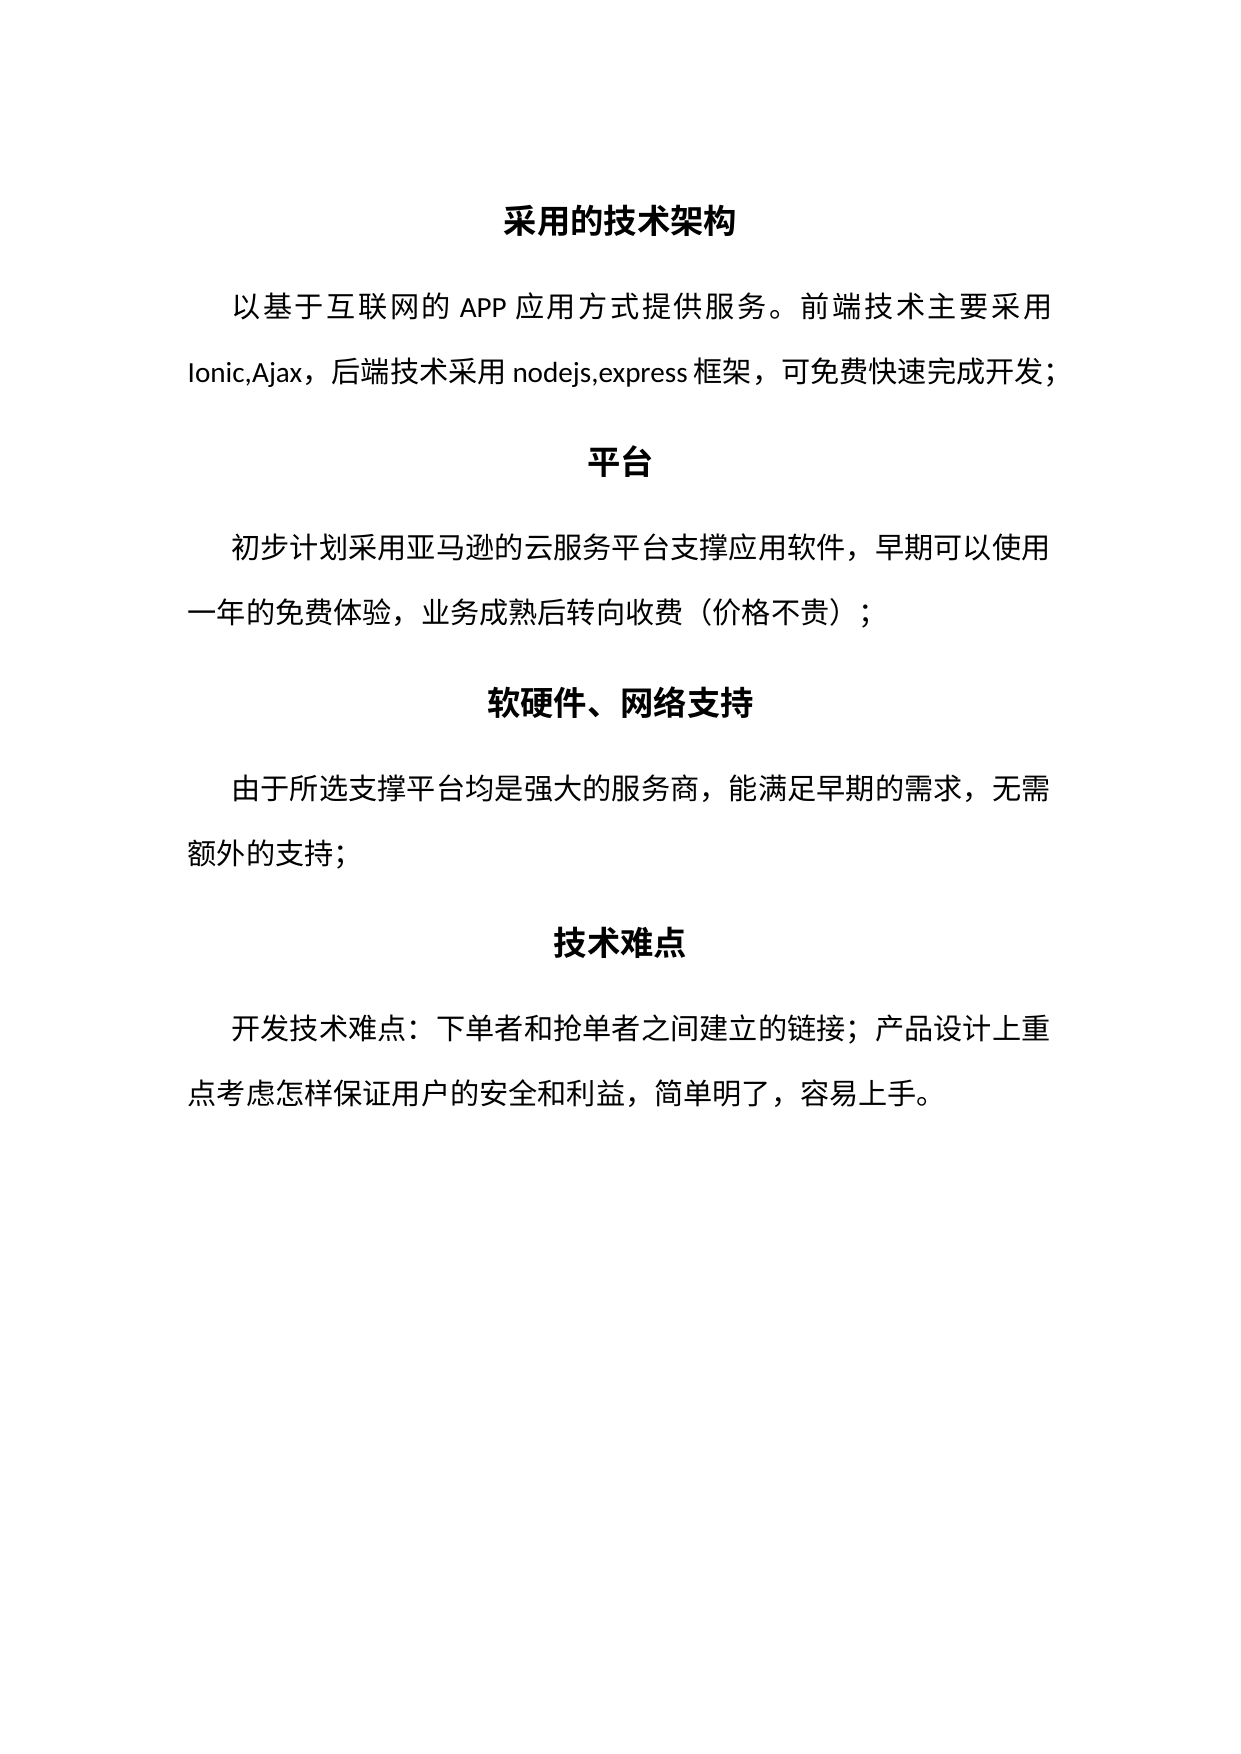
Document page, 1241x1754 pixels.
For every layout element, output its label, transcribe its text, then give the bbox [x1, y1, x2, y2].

text 以基于互联网的APP应用方式提供服务。前端技术主要采用Ionic,Ajax，后端技术采用nodejs,express框架，可免费快速完成开发； [187, 273, 1053, 403]
subtitle 技术难点 [187, 909, 1053, 974]
text 初步计划采用亚马逊的云服务平台支撑应用软件，早期可以使用一年的免费体验，业务成熟后转向收费（价格不贵）； [187, 513, 1053, 643]
subtitle 平台 [187, 428, 1053, 493]
subtitle 采用的技术架构 [187, 187, 1053, 252]
subtitle 软硬件、网络支持 [187, 668, 1053, 733]
text 开发技术难点：下单者和抢单者之间建立的链接；产品设计上重点考虑怎样保证用户的安全和利益，简单明了，容易上手。 [187, 994, 1053, 1124]
text 由于所选支撑平台均是强大的服务商，能满足早期的需求，无需额外的支持； [187, 754, 1053, 884]
